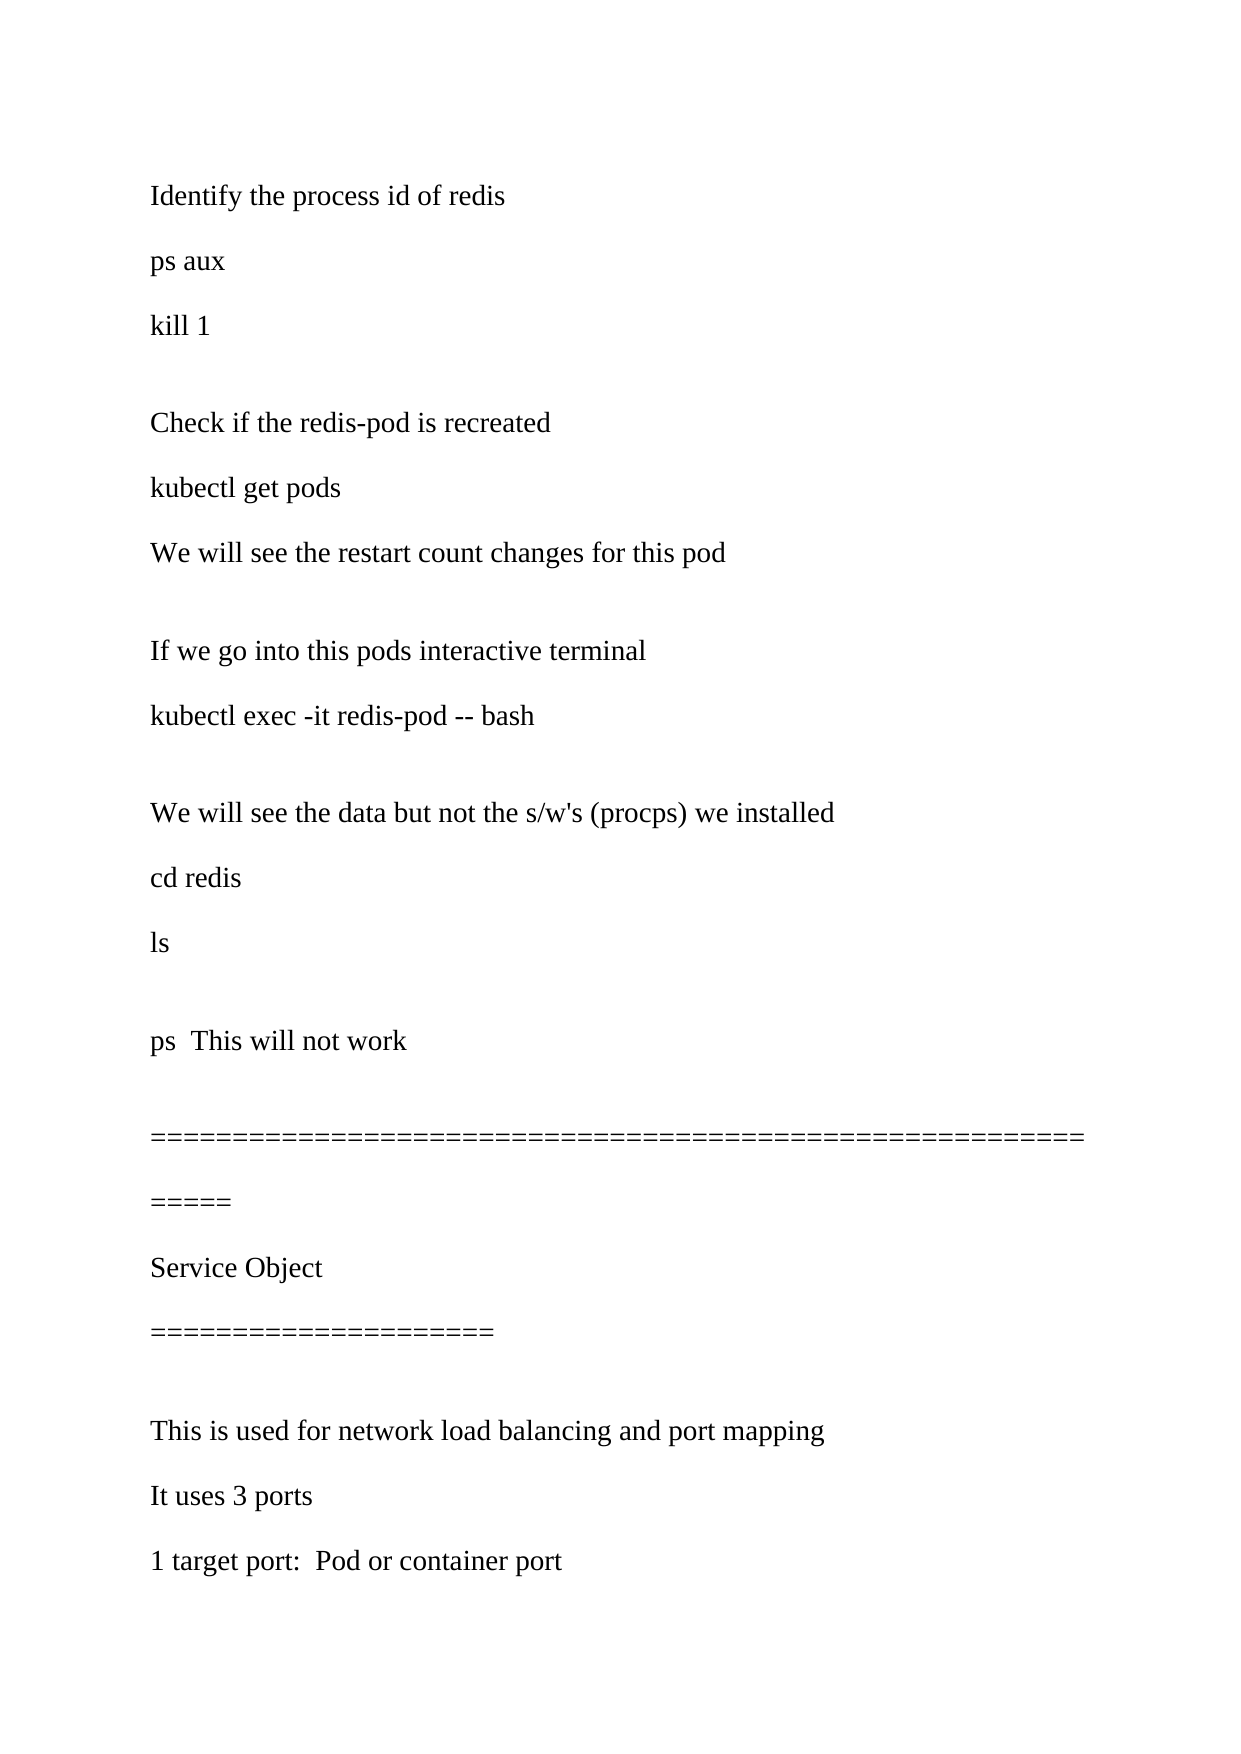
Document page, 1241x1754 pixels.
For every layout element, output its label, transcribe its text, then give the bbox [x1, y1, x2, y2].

text Identify the process id of redis [150, 162, 1090, 227]
text Service Object [150, 1234, 1090, 1299]
text ps aux [150, 227, 1090, 292]
text kubectl get pods [150, 454, 1090, 519]
text It uses 3 ports [150, 1462, 1090, 1527]
text kubectl exec -it redis-pod -- bash [150, 682, 1090, 747]
text ===================== [150, 1299, 1090, 1364]
text kill 1 [150, 292, 1090, 357]
text ============================================================== [150, 1104, 1090, 1234]
text ps This will not work [150, 1007, 1090, 1072]
text We will see the data but not the s/w's (procps) we installed [150, 779, 1090, 844]
text ls [150, 909, 1090, 974]
text This is used for network load balancing and port mapping [150, 1397, 1090, 1462]
text 1 target port: Pod or container port [150, 1527, 1090, 1592]
text If we go into this pods interactive terminal [150, 617, 1090, 682]
text cd redis [150, 844, 1090, 909]
text We will see the restart count changes for this pod [150, 519, 1090, 584]
text Check if the redis-pod is recreated [150, 389, 1090, 454]
